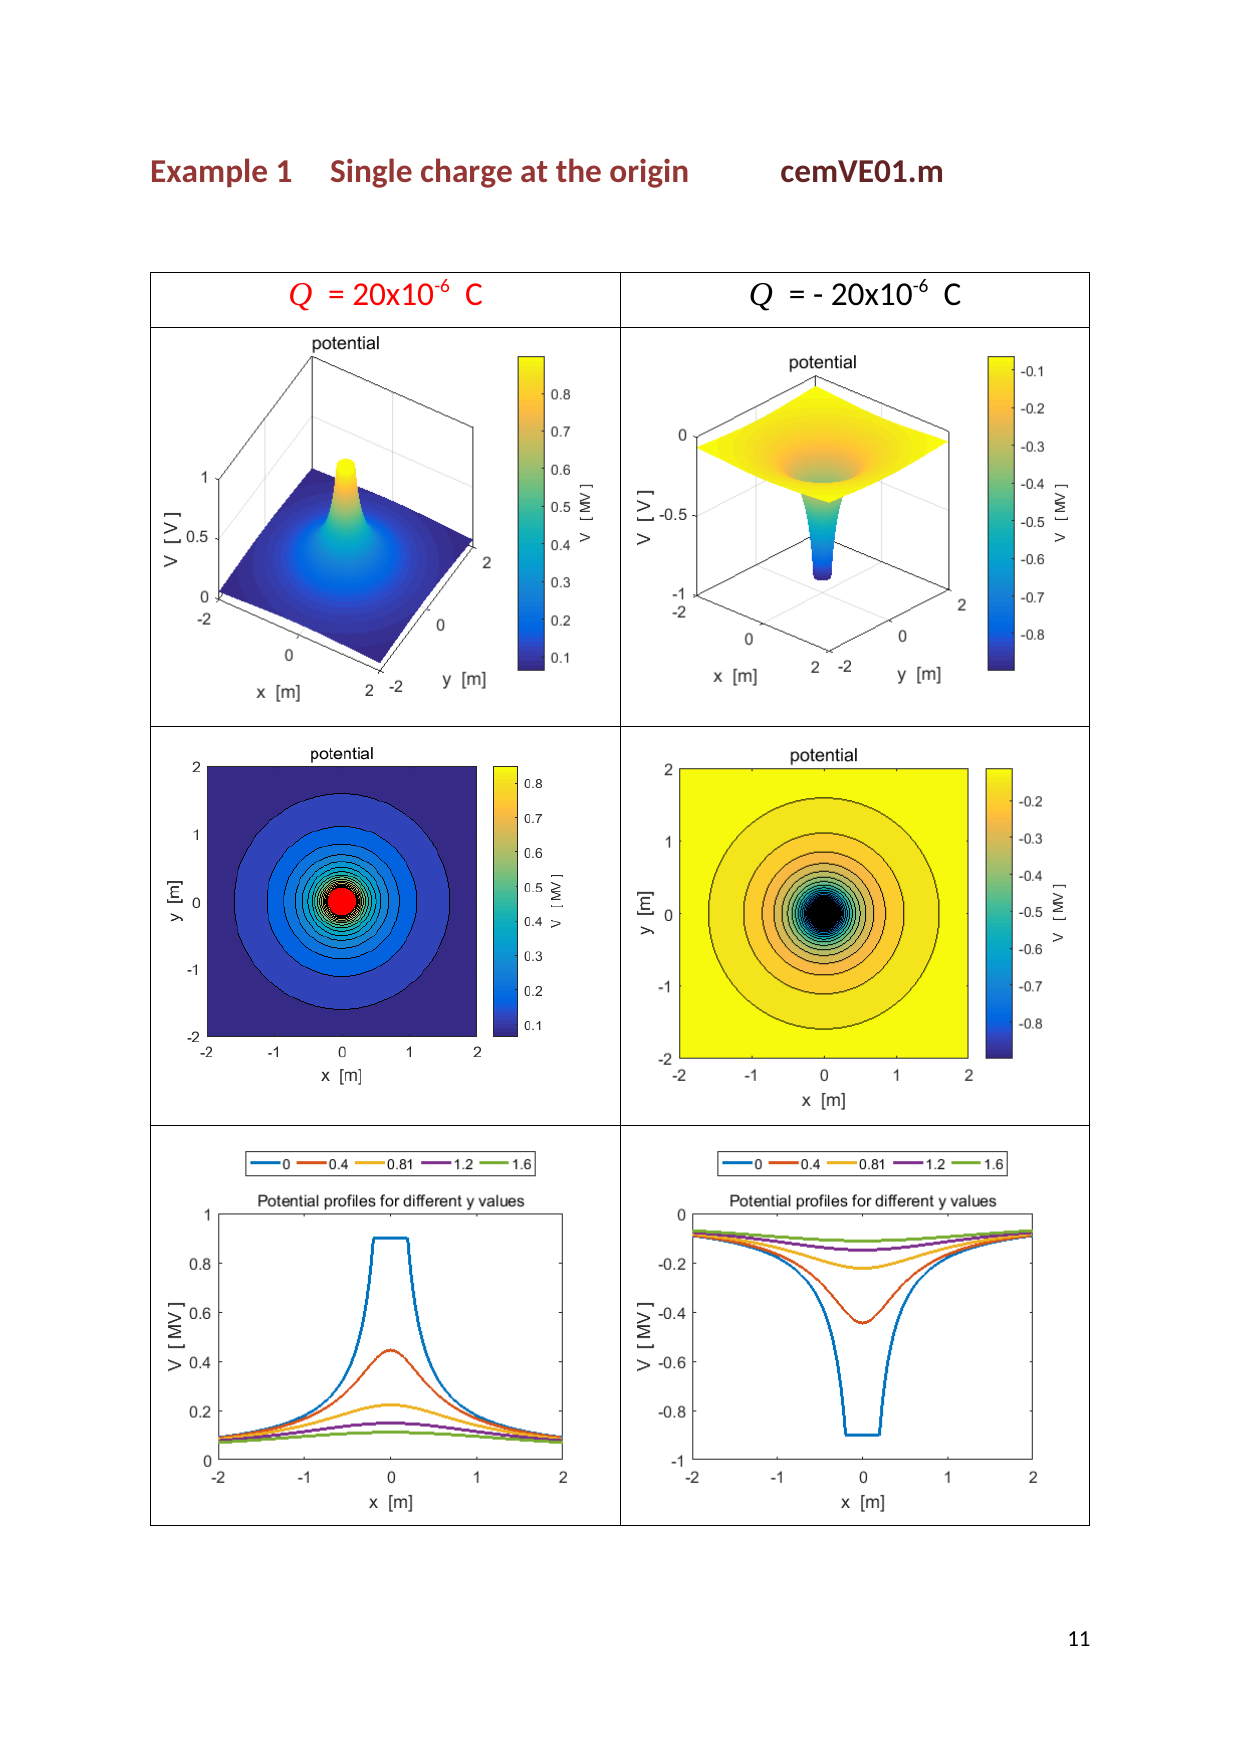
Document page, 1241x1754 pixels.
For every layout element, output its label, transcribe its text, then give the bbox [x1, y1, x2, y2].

table_cell [151, 727, 620, 1125]
table_cell [621, 1126, 1089, 1524]
picture [161, 1126, 605, 1512]
table_cell [151, 328, 620, 726]
picture [161, 328, 605, 713]
table_header Q = - 20x10-6 C [621, 273, 1089, 327]
table_cell [621, 727, 1089, 1125]
table_cell [151, 1126, 620, 1524]
picture [631, 727, 1075, 1113]
text Example 1 Single charge at the origin cemVE01.m [150, 150, 1090, 191]
picture [161, 727, 576, 1087]
picture [631, 328, 1075, 713]
table_cell [621, 328, 1089, 726]
table_header Q = 20x10-6 C [151, 273, 620, 327]
picture [631, 1126, 1075, 1512]
